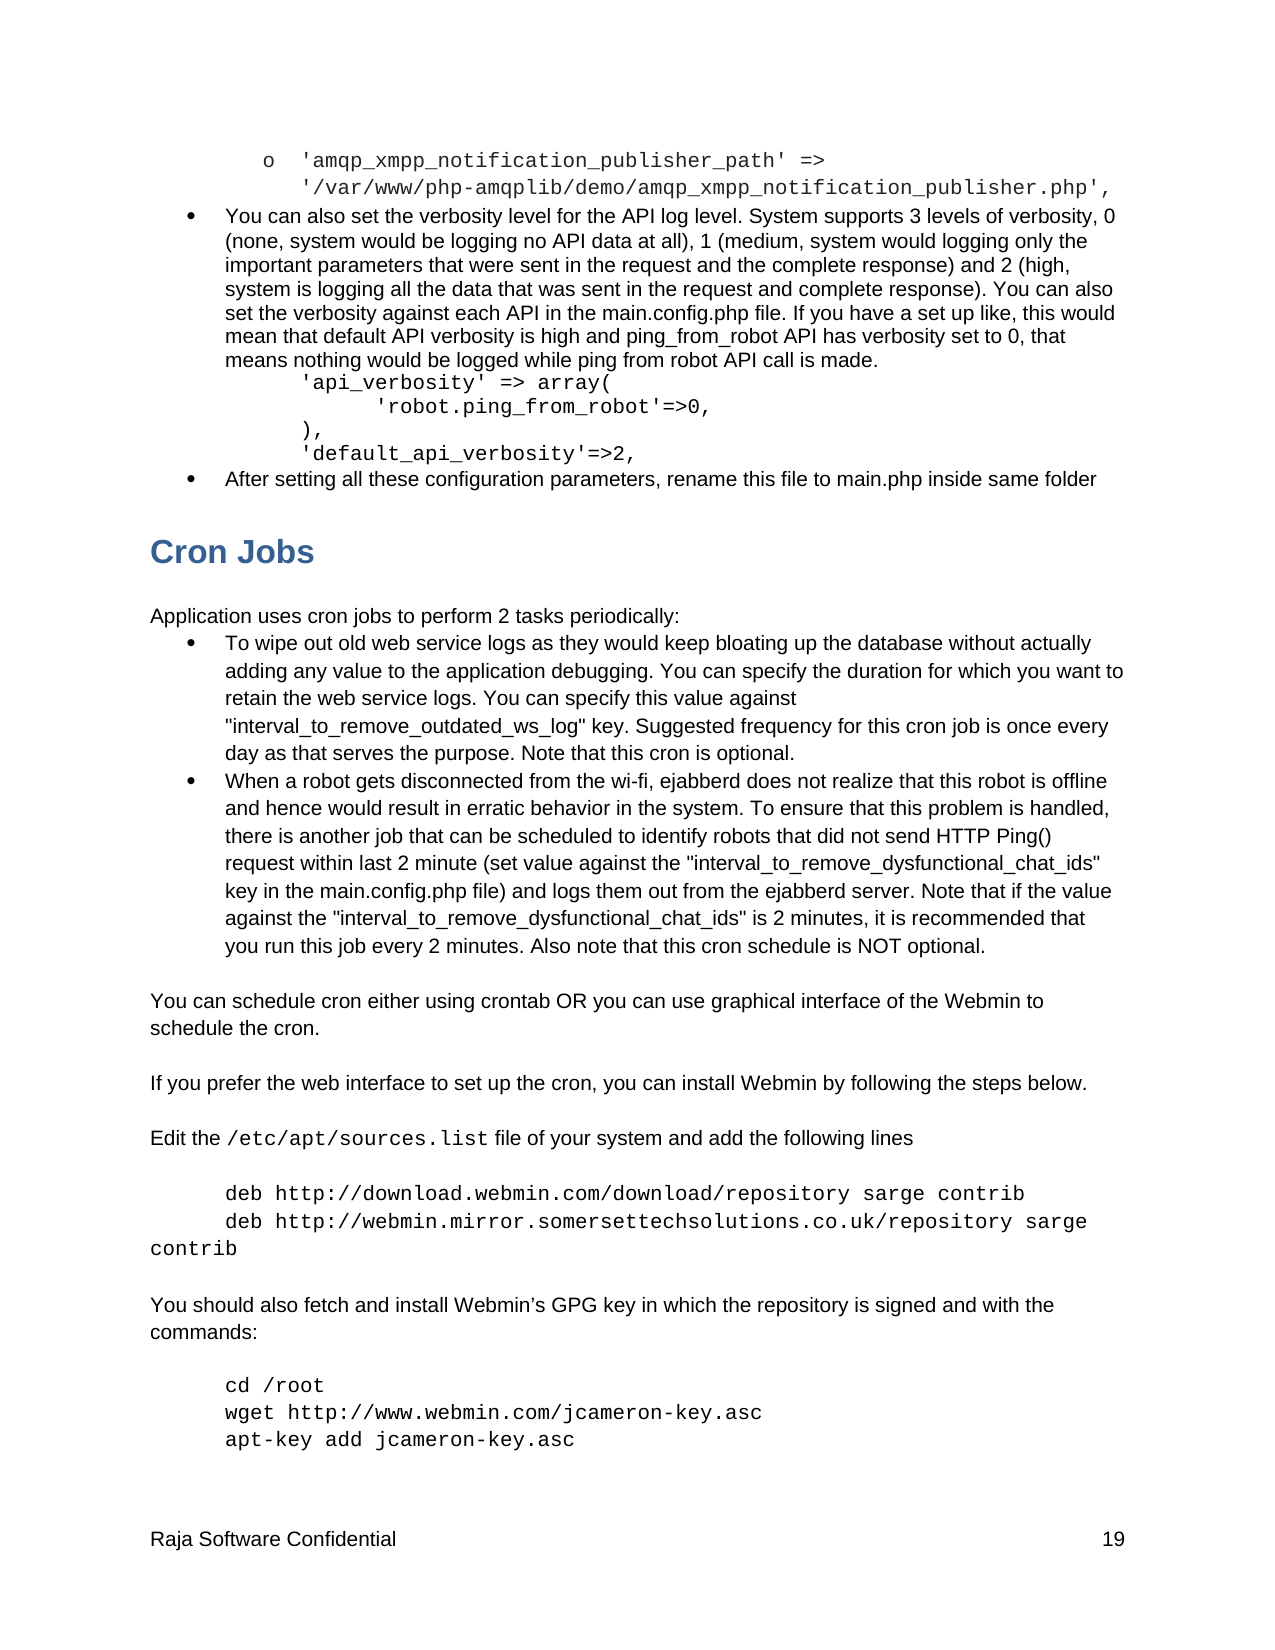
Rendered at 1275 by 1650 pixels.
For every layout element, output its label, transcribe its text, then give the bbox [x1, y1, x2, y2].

list After setting all these configuration parameters, rename this file to main.php inside same folder [187, 467, 1125, 491]
list When a robot gets disconnected from the wi-fi, ejabberd does not realize that this robot is offline and hence would result in erratic behavior in the system. To ensure that this problem is handled, there is another job that can be scheduled to identify robots that did not send HTTP Ping() request within last 2 minute (set value against the "interval_to_remove_dysfunctional_chat_ids" key in the main.config.php file) and logs them out from the ejabberd server. Note that if the value against the "interval_to_remove_dysfunctional_chat_ids" is 2 minutes, it is recommended that you run this job every 2 minutes. Also note that this cron schedule is NOT optional. [187, 769, 1125, 958]
text If you prefer the web interface to set up the cron, you can install Webmin by following the steps below. [150, 1071, 1125, 1095]
text wget http://www.webmin.com/jcameron-key.asc [150, 1402, 1125, 1426]
list You can also set the verbosity level for the API log level. System supports 3 levels of verbosity, 0 (none, system would be logging no API data at all), 1 (medium, system would logging only the important parameters that were sent in the request and the complete response) and 2 (high, system is logging all the data that was sent in the request and complete response). You can also set the verbosity against each API in the main.config.php file. If you have a set up like, this would mean that default API verbosity is high and ping_from_robot API has verbosity set to 0, that means nothing would be logged while ping from robot API call is made. [187, 204, 1125, 372]
text apt-key add jcameron-key.asc [150, 1429, 1125, 1453]
text cd /root [150, 1375, 1125, 1399]
list 'default_api_verbosity'=>2, [225, 443, 1125, 467]
text deb http://webmin.mirror.somersettechsolutions.co.uk/repository sarge contrib [150, 1211, 1125, 1261]
text You can schedule cron either using crontab OR you can use graphical interface of the Webmin to schedule the cron. [150, 989, 1125, 1040]
text Edit the /etc/apt/sources.list file of your system and add the following lines [150, 1126, 1125, 1152]
text 'robot.ping_from_robot'=>0, [150, 396, 1125, 419]
text deb http://download.webmin.com/download/repository sarge contrib [150, 1183, 1125, 1207]
text ), [150, 419, 1125, 443]
list 'amqp_xmpp_notification_publisher_path' => '/var/www/php-amqplib/demo/amqp_xmpp_notification_publisher.php', [262, 150, 1125, 201]
text You should also fetch and install Webmin’s GPG key in which the repository is signed and with the commands: [150, 1292, 1125, 1344]
text Application uses cron jobs to perform 2 tasks periodically: [150, 603, 1125, 627]
subtitle Cron Jobs [150, 532, 1125, 570]
list To wipe out old web service logs as they would keep bloating up the database without actually adding any value to the application debugging. You can specify the duration for which you want to retain the web service logs. You can specify this value against "interval_to_remove_outdated_ws_log" key. Suggested frequency for this cron job is once every day as that serves the purpose. Note that this cron is optional. [187, 631, 1125, 765]
text 'api_verbosity' => array( [150, 372, 1125, 396]
